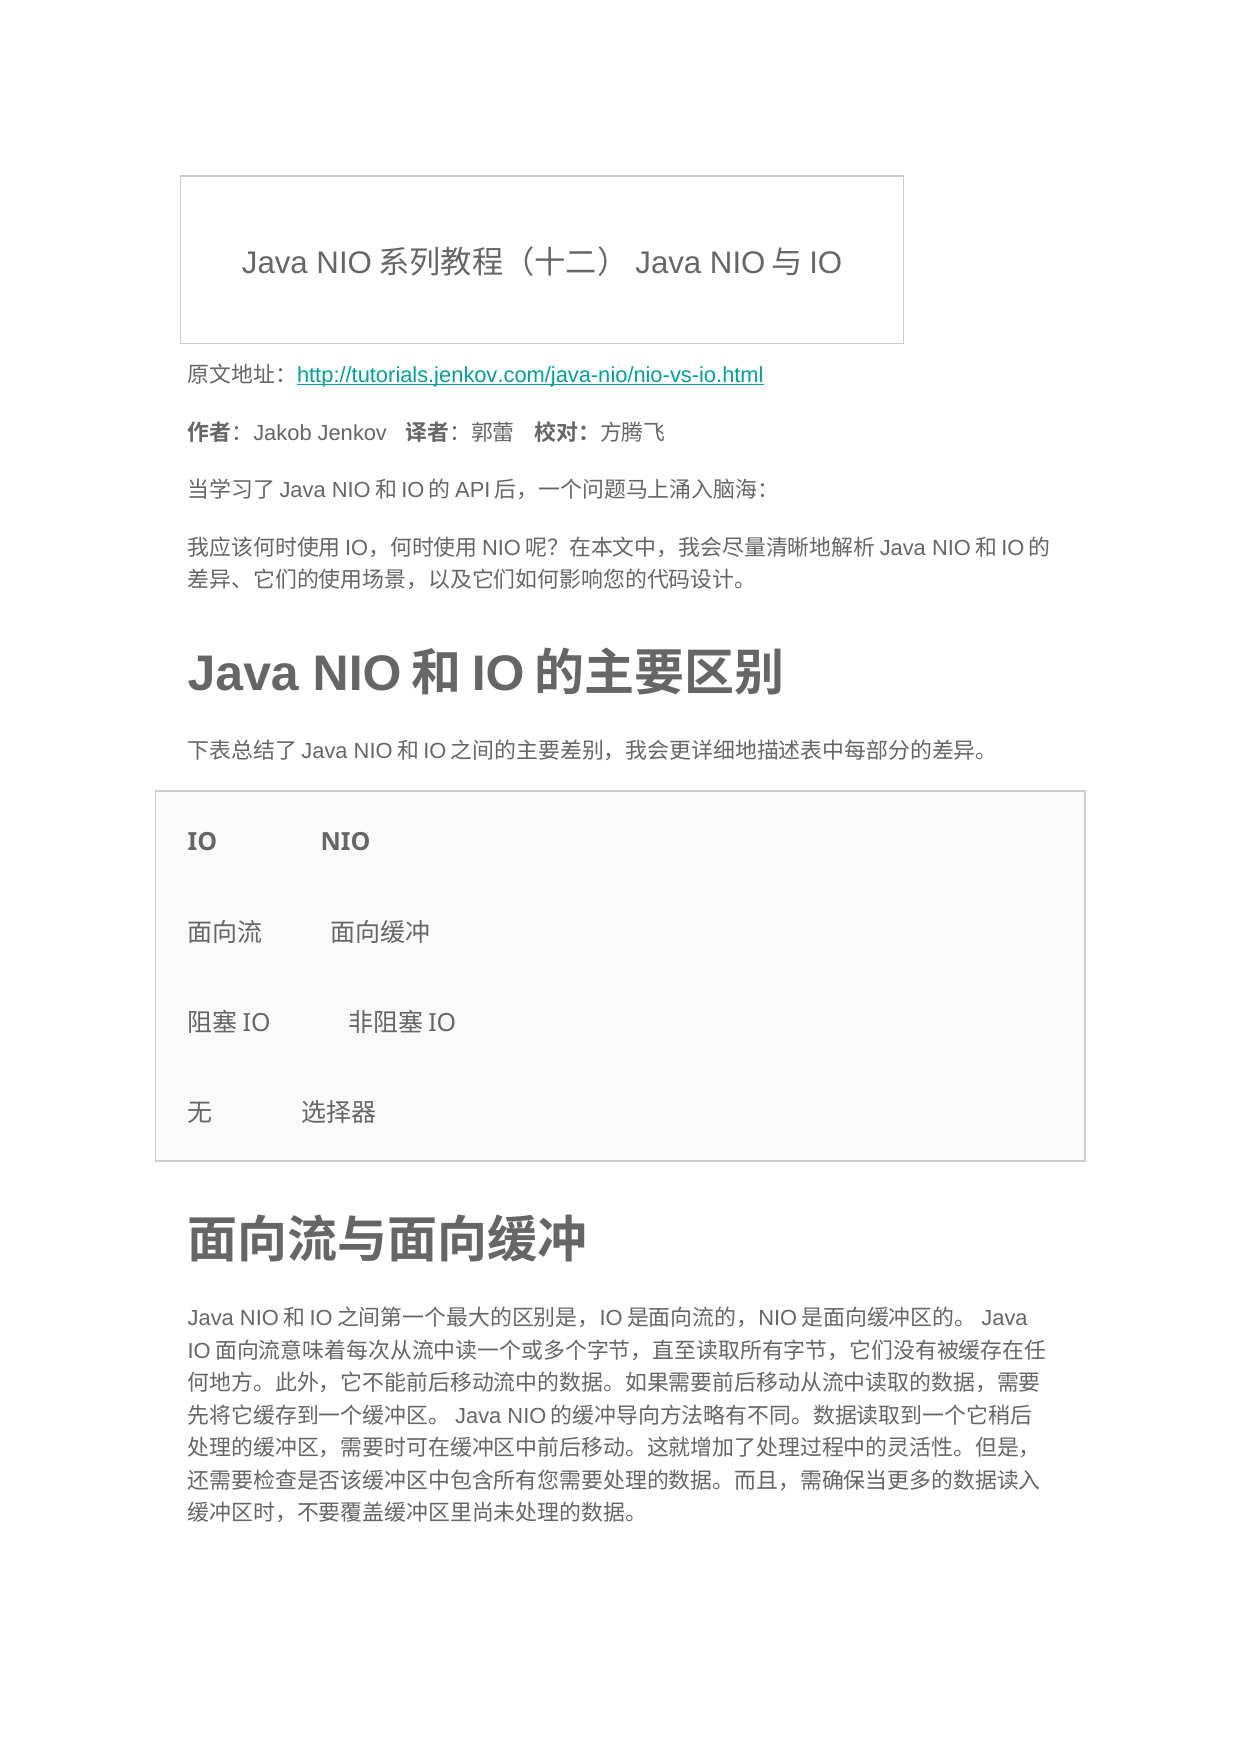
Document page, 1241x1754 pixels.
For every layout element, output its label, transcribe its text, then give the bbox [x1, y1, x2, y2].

text IO NIO [156, 792, 1084, 873]
text 阻塞IO 非阻塞IO [156, 970, 1084, 1053]
text 我应该何时使用IO，何时使用NIO呢？在本文中，我会尽量清晰地解析Java NIO和IO的差异、它们的使用场景，以及它们如何影响您的代码设计。 [187, 529, 1053, 594]
text 面向流 面向缓冲 [156, 880, 1084, 963]
text 面向流与面向缓冲 [187, 1187, 1053, 1284]
text Java NIO系列教程（十二） Java NIO与IO [180, 162, 1053, 357]
text 原文地址：http://tutorials.jenkov.com/java-nio/nio-vs-io.html [187, 357, 1053, 389]
text 作者：Jakob Jenkov 译者：郭蕾 校对：方腾飞 [187, 414, 1053, 447]
text Java NIO和IO之间第一个最大的区别是，IO是面向流的，NIO是面向缓冲区的。 Java IO面向流意味着每次从流中读一个或多个字节，直至读取所有字节，它们没有被缓存在任何地方。此外，它不能前后移动流中的数据。如果需要前后移动从流中读取的数据，需要先将它缓存到一个缓冲区。 Java NIO的缓冲导向方法略有不同。数据读取到一个它稍后处理的缓冲区，需要时可在缓冲区中前后移动。这就增加了处理过程中的灵活性。但是，还需要检查是否该缓冲区中包含所有您需要处理的数据。而且，需确保当更多的数据读入缓冲区时，不要覆盖缓冲区里尚未处理的数据。 [187, 1300, 1053, 1527]
text 当学习了Java NIO和IO的API后，一个问题马上涌入脑海： [187, 472, 1053, 504]
text 下表总结了Java NIO和IO之间的主要差别，我会更详细地描述表中每部分的差异。 [187, 733, 1053, 765]
text Java NIO和IO的主要区别 [187, 619, 1053, 717]
text 无 选择器 [156, 1060, 1084, 1160]
